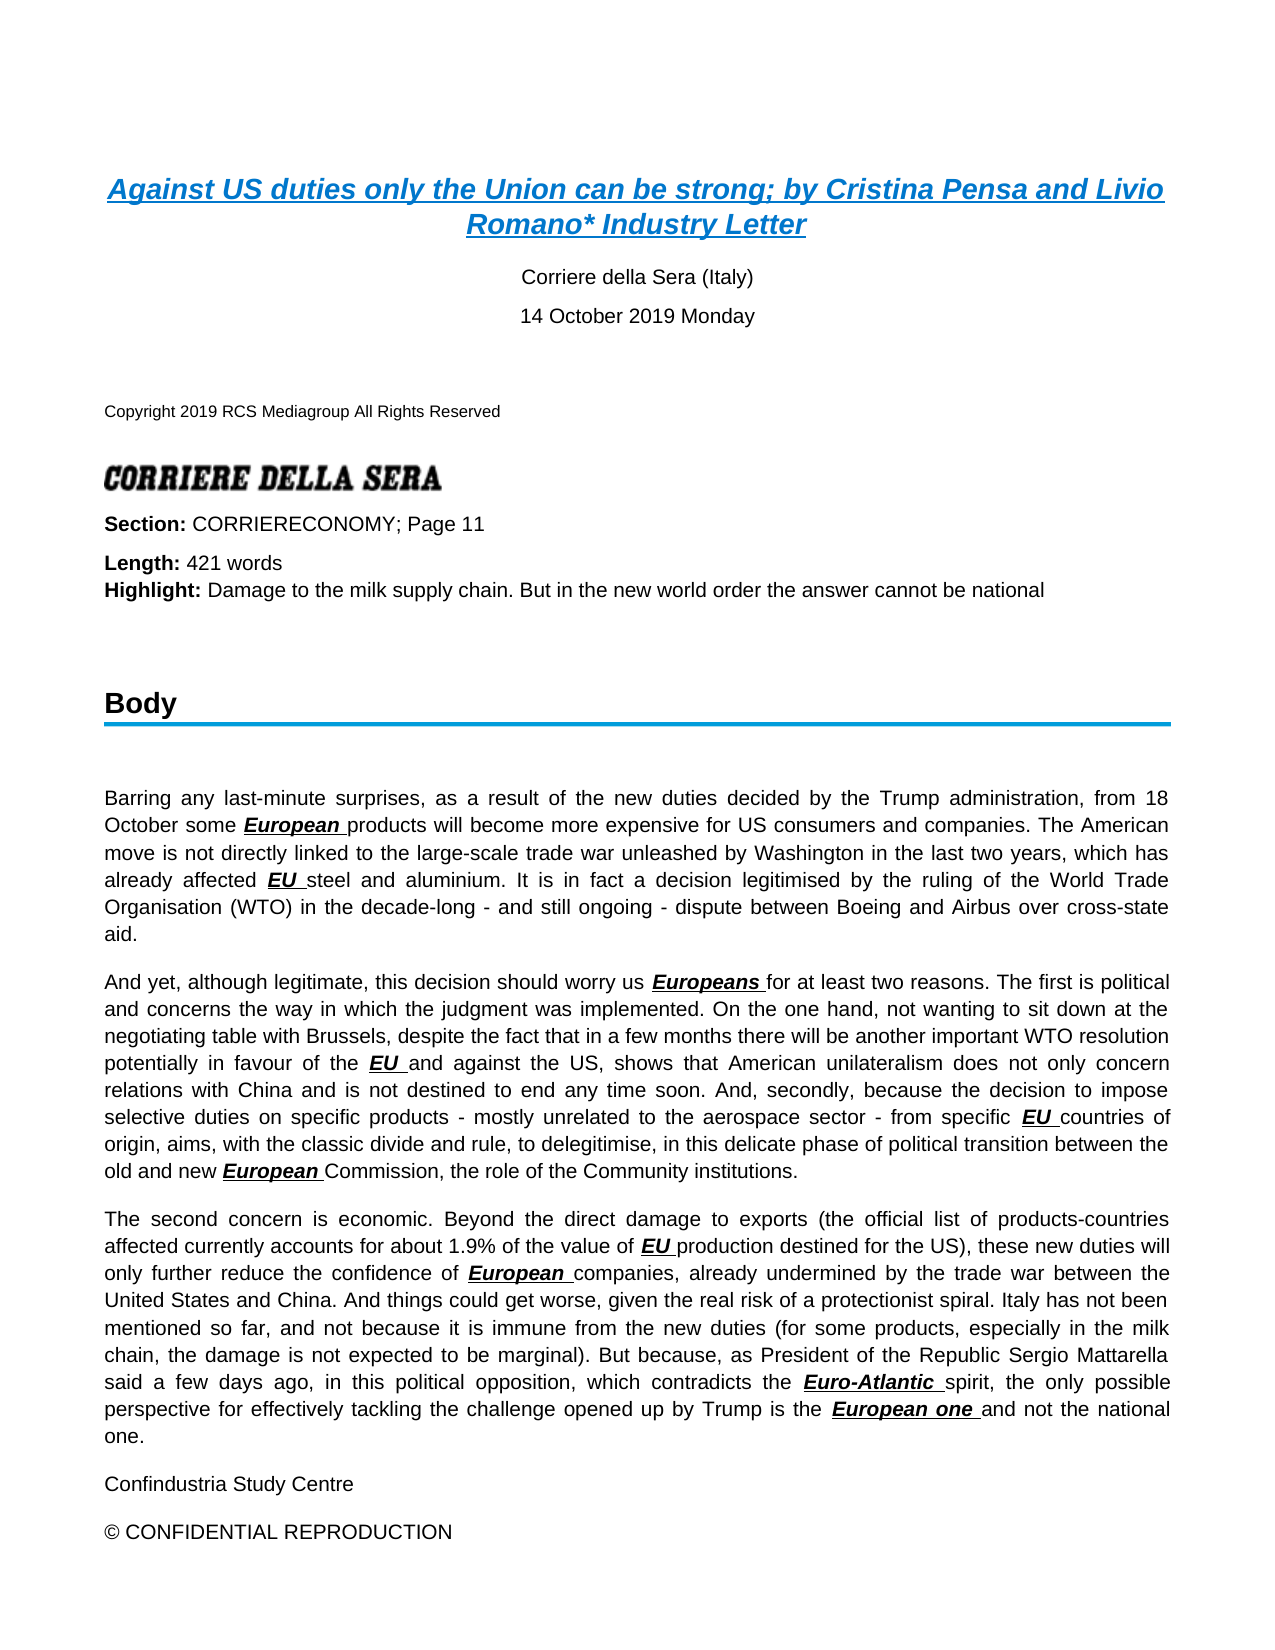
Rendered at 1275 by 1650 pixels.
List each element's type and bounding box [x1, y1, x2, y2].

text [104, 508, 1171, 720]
picture [104, 462, 442, 496]
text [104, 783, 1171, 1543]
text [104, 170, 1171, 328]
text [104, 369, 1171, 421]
